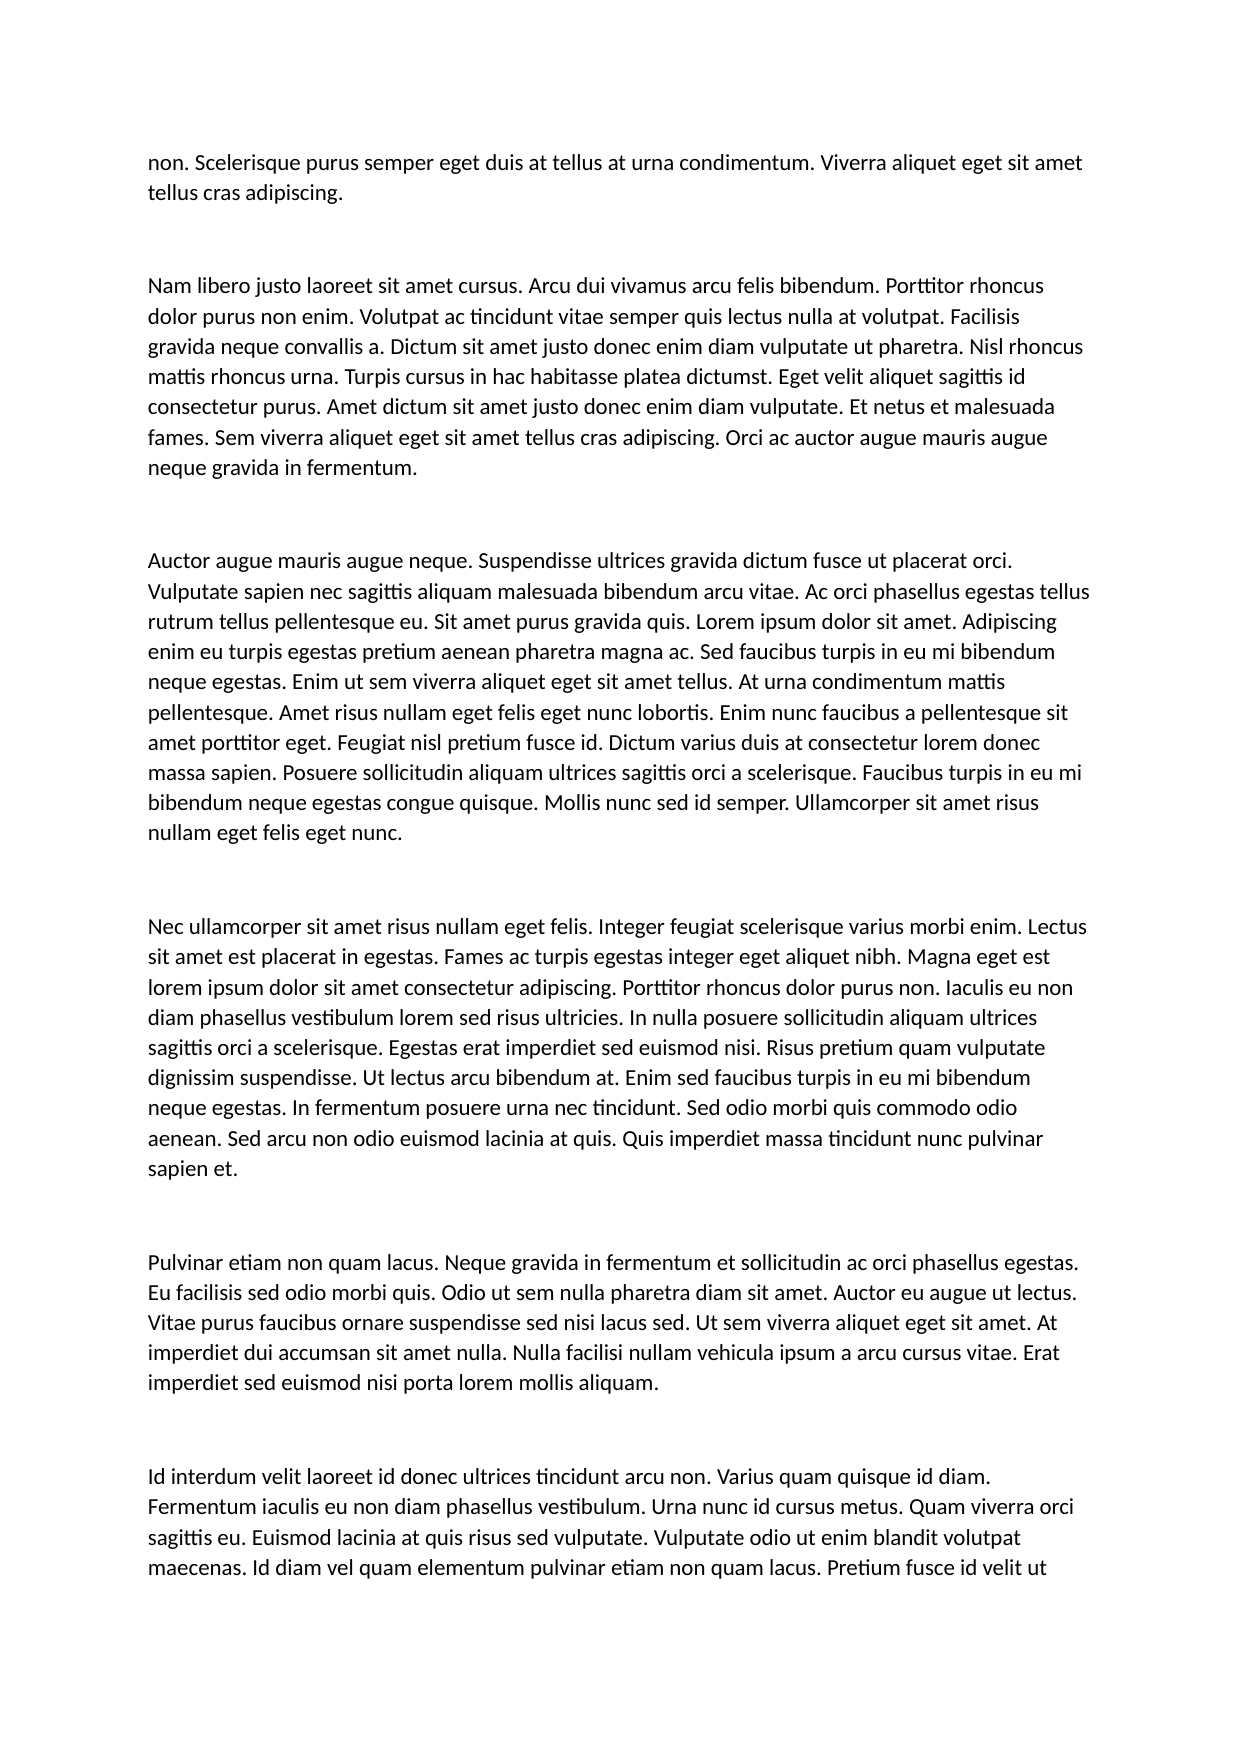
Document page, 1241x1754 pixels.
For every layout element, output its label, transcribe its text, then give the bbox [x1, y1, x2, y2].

text Pulvinar etiam non quam lacus. Neque gravida in fermentum et sollicitudin ac orci phasellus egestas. Eu facilisis sed odio morbi quis. Odio ut sem nulla pharetra diam sit amet. Auctor eu augue ut lectus. Vitae purus faucibus ornare suspendisse sed nisi lacus sed. Ut sem viverra aliquet eget sit amet. At imperdiet dui accumsan sit amet nulla. Nulla facilisi nullam vehicula ipsum a arcu cursus vitae. Erat imperdiet sed euismod nisi porta lorem mollis aliquam. [148, 1248, 1093, 1396]
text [148, 1462, 1093, 1581]
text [148, 148, 1093, 206]
text Nam libero justo laoreet sit amet cursus. Arcu dui vivamus arcu felis bibendum. Porttitor rhoncus dolor purus non enim. Volutpat ac tincidunt vitae semper quis lectus nulla at volutpat. Facilisis gravida neque convallis a. Dictum sit amet justo donec enim diam vulputate ut pharetra. Nisl rhoncus mattis rhoncus urna. Turpis cursus in hac habitasse platea dictumst. Eget velit aliquet sagittis id consectetur purus. Amet dictum sit amet justo donec enim diam vulputate. Et netus et malesuada fames. Sem viverra aliquet eget sit amet tellus cras adipiscing. Orci ac auctor augue mauris augue neque gravida in fermentum. [148, 272, 1093, 481]
text Auctor augue mauris augue neque. Suspendisse ultrices gravida dictum fusce ut placerat orci. Vulputate sapien nec sagittis aliquam malesuada bibendum arcu vitae. Ac orci phasellus egestas tellus rutrum tellus pellentesque eu. Sit amet purus gravida quis. Lorem ipsum dolor sit amet. Adipiscing enim eu turpis egestas pretium aenean pharetra magna ac. Sed faucibus turpis in eu mi bibendum neque egestas. Enim ut sem viverra aliquet eget sit amet tellus. At urna condimentum mattis pellentesque. Amet risus nullam eget felis eget nunc lobortis. Enim nunc faucibus a pellentesque sit amet porttitor eget. Feugiat nisl pretium fusce id. Dictum varius duis at consectetur lorem donec massa sapien. Posuere sollicitudin aliquam ultrices sagittis orci a scelerisque. Faucibus turpis in eu mi bibendum neque egestas congue quisque. Mollis nunc sed id semper. Ullamcorper sit amet risus nullam eget felis eget nunc. [148, 547, 1093, 846]
text Nec ullamcorper sit amet risus nullam eget felis. Integer feugiat scelerisque varius morbi enim. Lectus sit amet est placerat in egestas. Fames ac turpis egestas integer eget aliquet nibh. Magna eget est lorem ipsum dolor sit amet consectetur adipiscing. Porttitor rhoncus dolor purus non. Iaculis eu non diam phasellus vestibulum lorem sed risus ultricies. In nulla posuere sollicitudin aliquam ultrices sagittis orci a scelerisque. Egestas erat imperdiet sed euismod nisi. Risus pretium quam vulputate dignissim suspendisse. Ut lectus arcu bibendum at. Enim sed faucibus turpis in eu mi bibendum neque egestas. In fermentum posuere urna nec tincidunt. Sed odio morbi quis commodo odio aenean. Sed arcu non odio euismod lacinia at quis. Quis imperdiet massa tincidunt nunc pulvinar sapien et. [148, 912, 1093, 1182]
